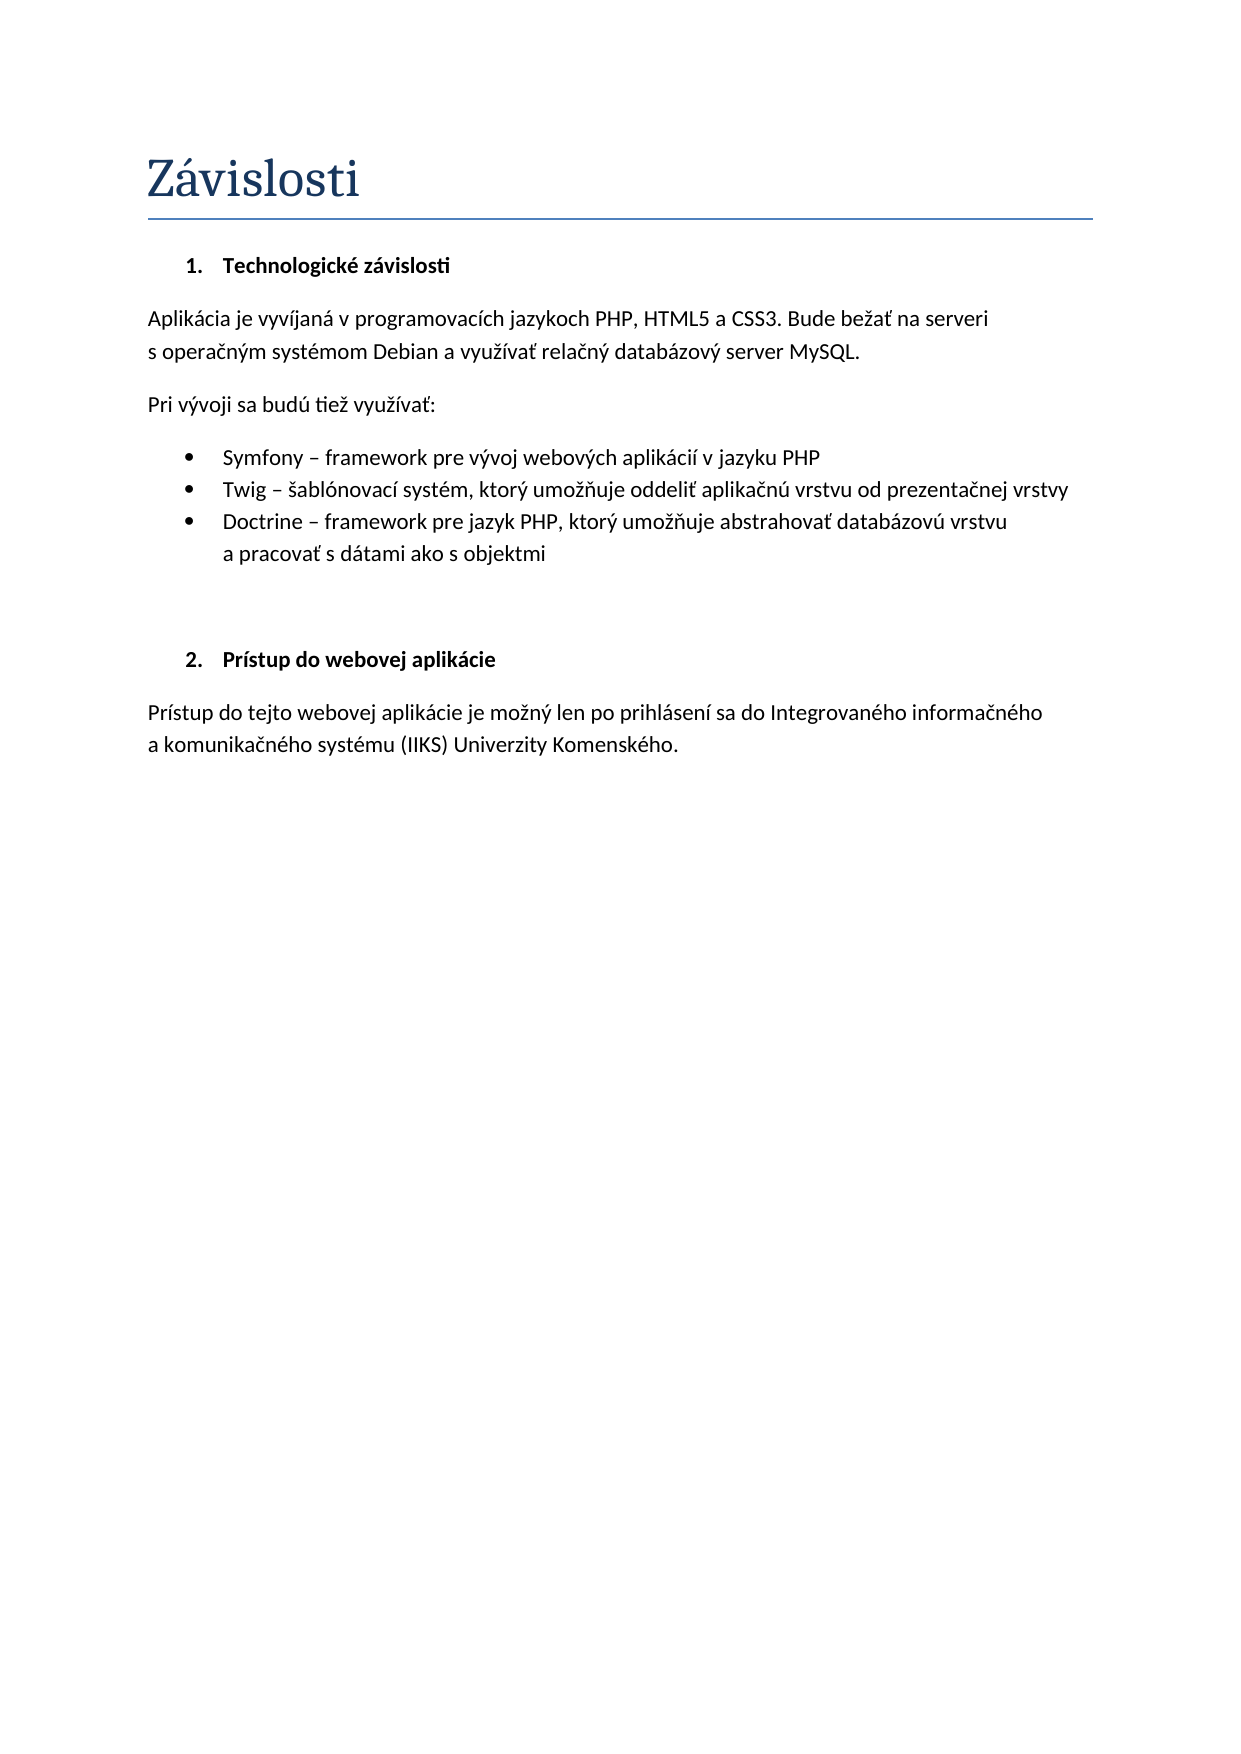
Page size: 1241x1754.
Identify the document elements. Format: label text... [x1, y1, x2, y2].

text Prístup do tejto webovej aplikácie je možný len po prihlásení sa do Integrovaného informačného a komunikačného systému (IIKS) Univerzity Komenského. [148, 698, 1093, 759]
list Doctrine – framework pre jazyk PHP, ktorý umožňuje abstrahovať databázovú vrstvu a pracovať s dátami ako s objektmi [185, 507, 1093, 567]
list Prístup do webovej aplikácie [185, 645, 1093, 673]
title Závislosti [148, 148, 1093, 218]
list Twig – šablónovací systém, ktorý umožňuje oddeliť aplikačnú vrstvu od prezentačnej vrstvy [185, 475, 1093, 503]
list Symfony – framework pre vývoj webových aplikácií v jazyku PHP [185, 443, 1093, 471]
text Aplikácia je vyvíjaná v programovacích jazykoch PHP, HTML5 a CSS3. Bude bežať na serveri s operačným systémom Debian a využívať relačný databázový server MySQL. [148, 304, 1093, 365]
text Pri vývoji sa budú tiež využívať: [148, 390, 1093, 418]
list Technologické závislosti [185, 252, 1093, 279]
